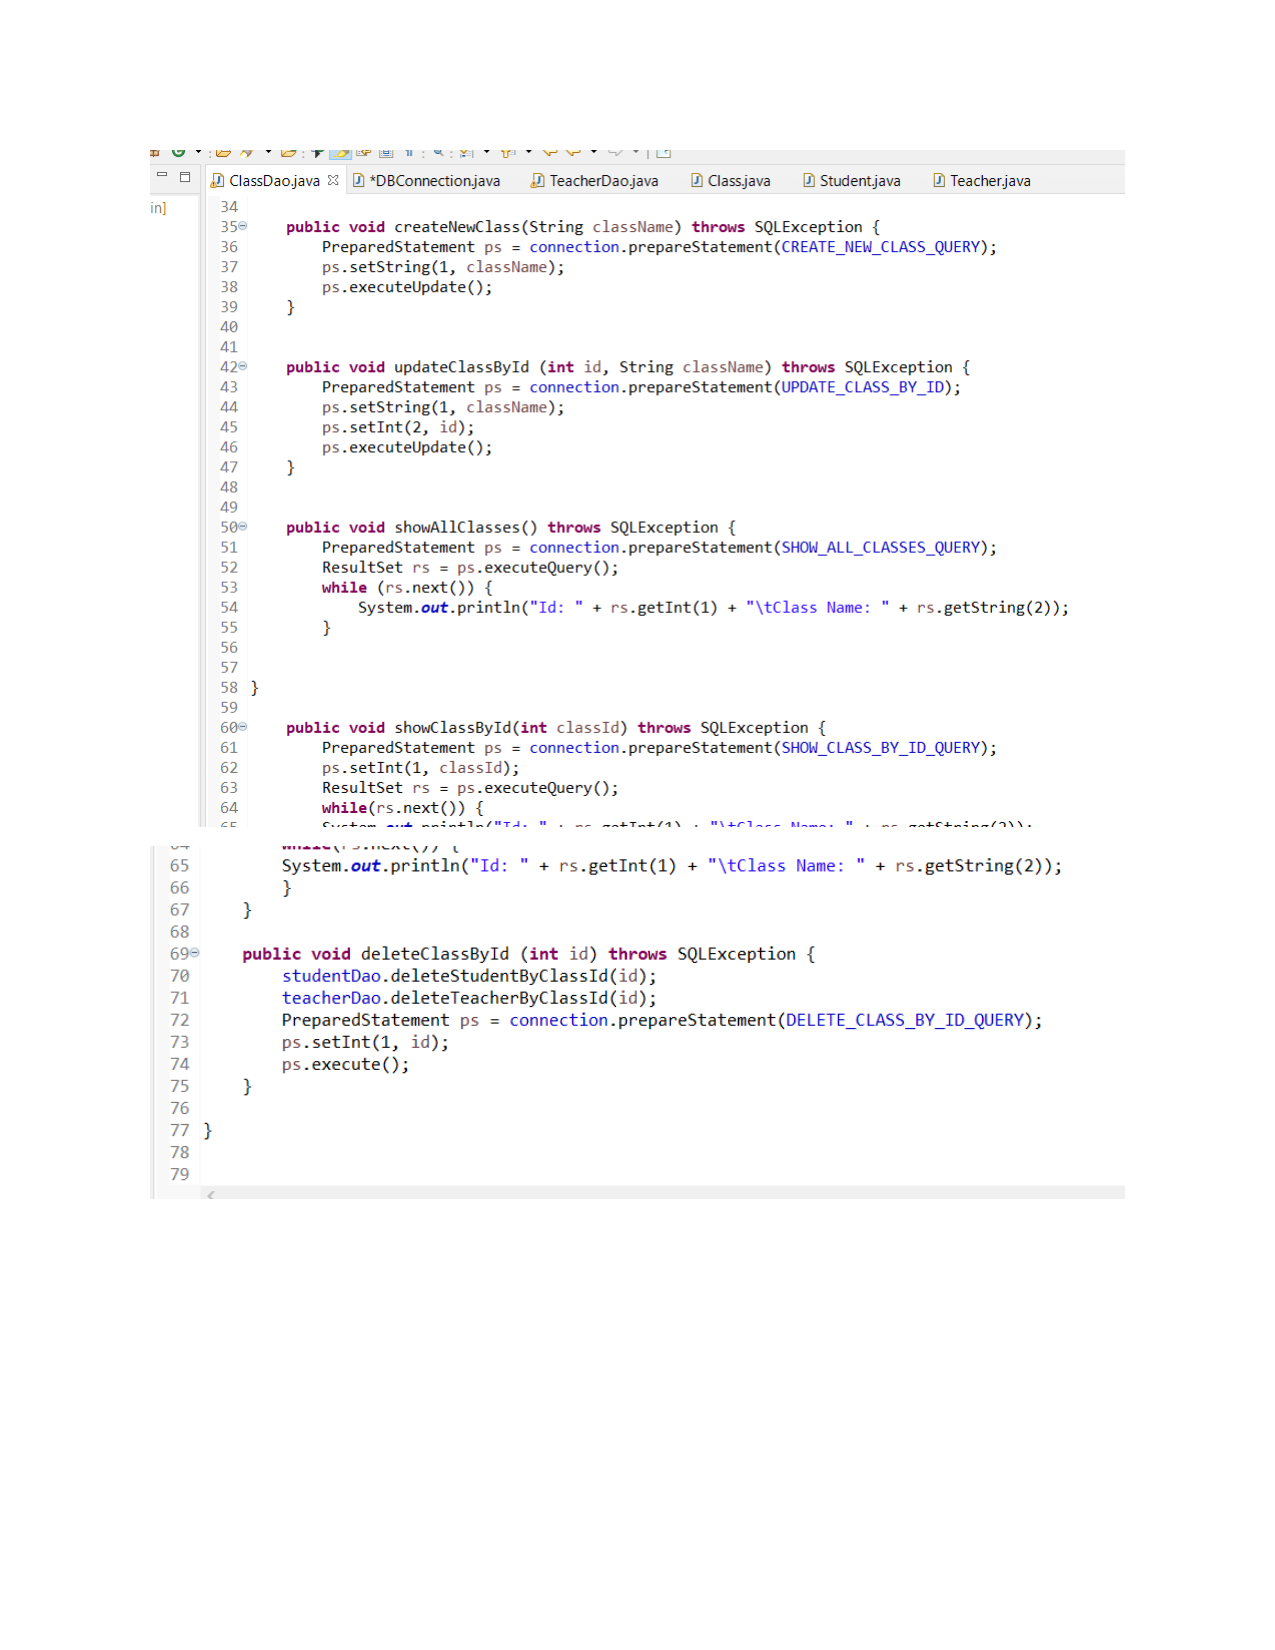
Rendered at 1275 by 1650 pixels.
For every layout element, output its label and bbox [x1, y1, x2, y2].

picture [150, 846, 1125, 1199]
picture [150, 150, 1125, 827]
